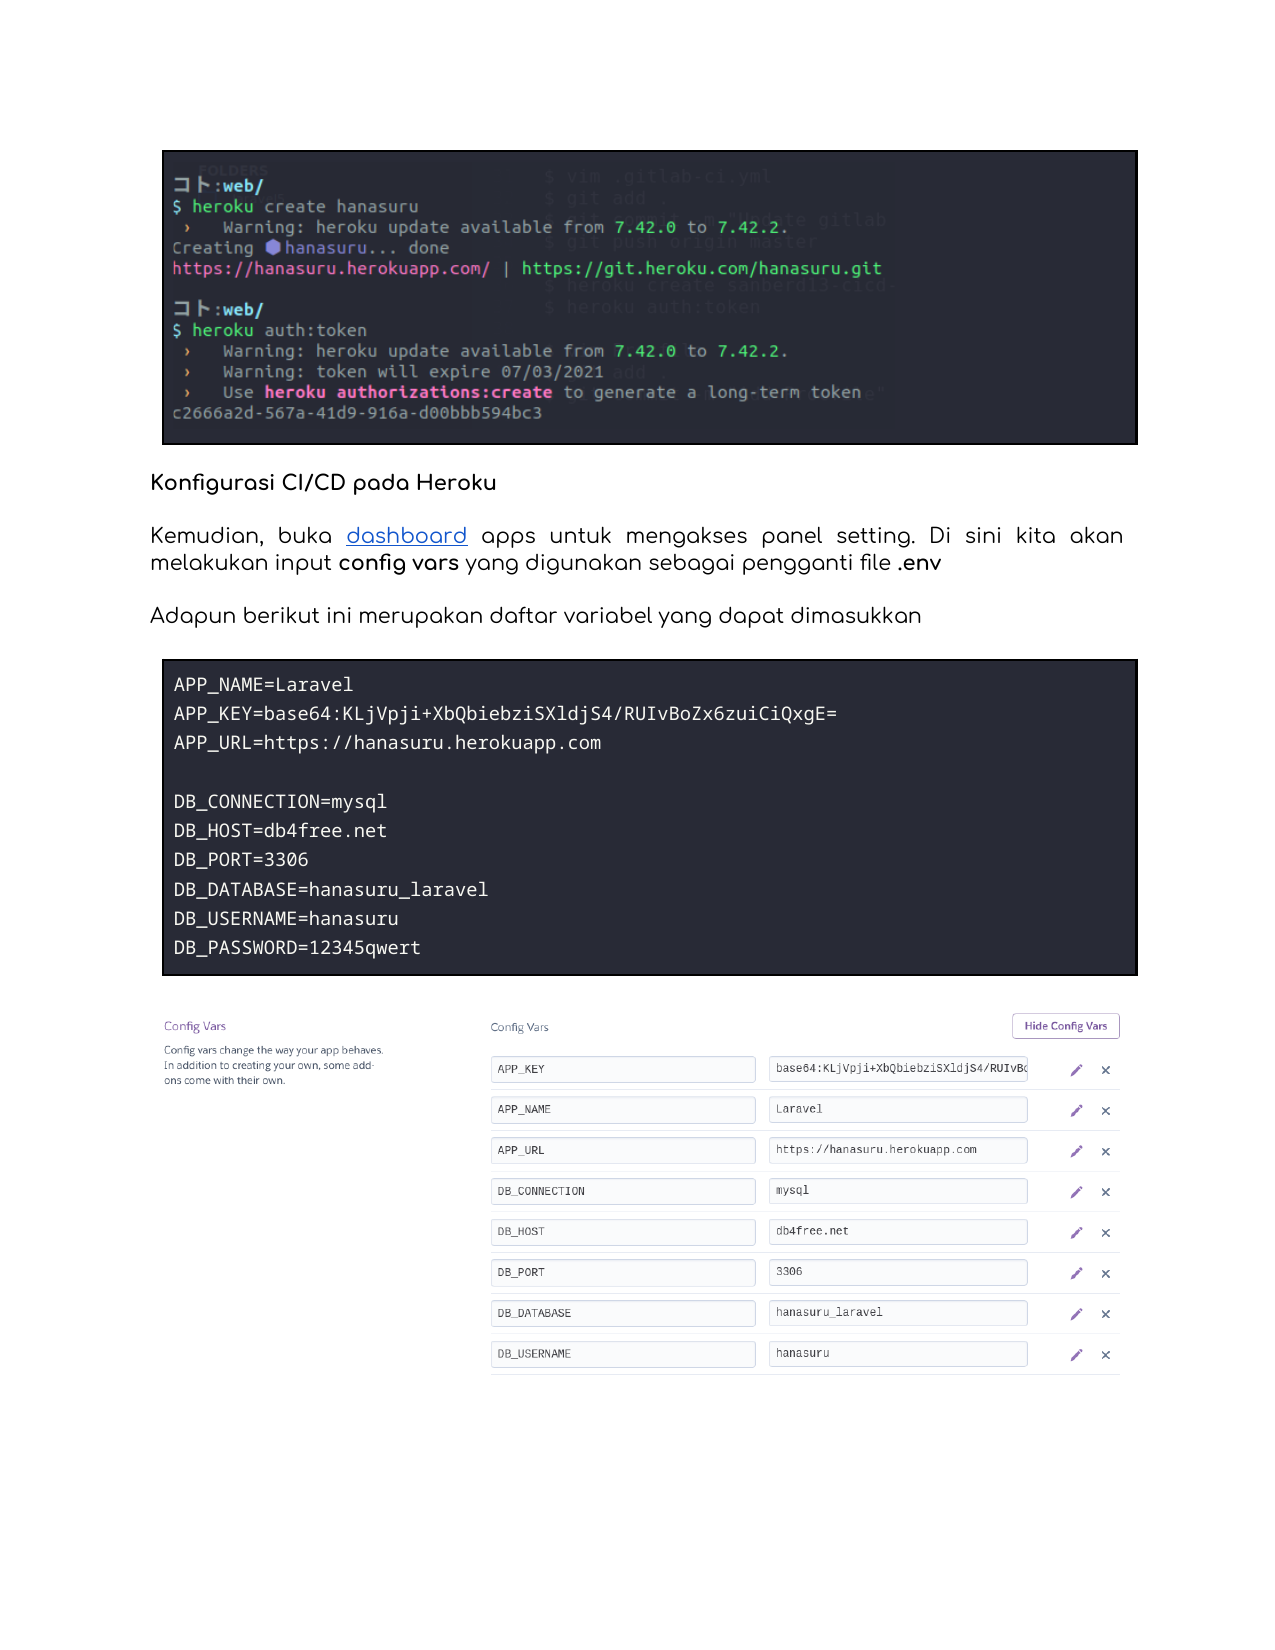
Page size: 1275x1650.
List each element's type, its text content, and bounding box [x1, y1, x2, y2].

table_header APP_NAME=Laravel APP_KEY=base64:KLjVpji+XbQbiebziSXldjS4/RUIvBoZx6zuiCiQxgE= APP_URL=https://hanasuru.herokuapp.com DB_CONNECTION=mysql DB_HOST=db4free.net DB_PORT=3306 DB_DATABASE=hanasuru_laravel DB_USERNAME=hanasuru DB_PASSWORD=12345qwert [164, 661, 1135, 974]
text Adapun berikut ini merupakan daftar variabel yang dapat dimasukkan [150, 605, 1125, 628]
picture [150, 1003, 1125, 1381]
table_cell [164, 152, 1135, 443]
text Konfigurasi CI/CD pada Heroku [150, 472, 1125, 495]
text Kemudian, buka dashboard apps untuk mengakses panel setting. Di sini kita akan melakukan input config vars yang digunakan sebagai pengganti file .env [150, 525, 1125, 575]
picture [173, 162, 895, 429]
